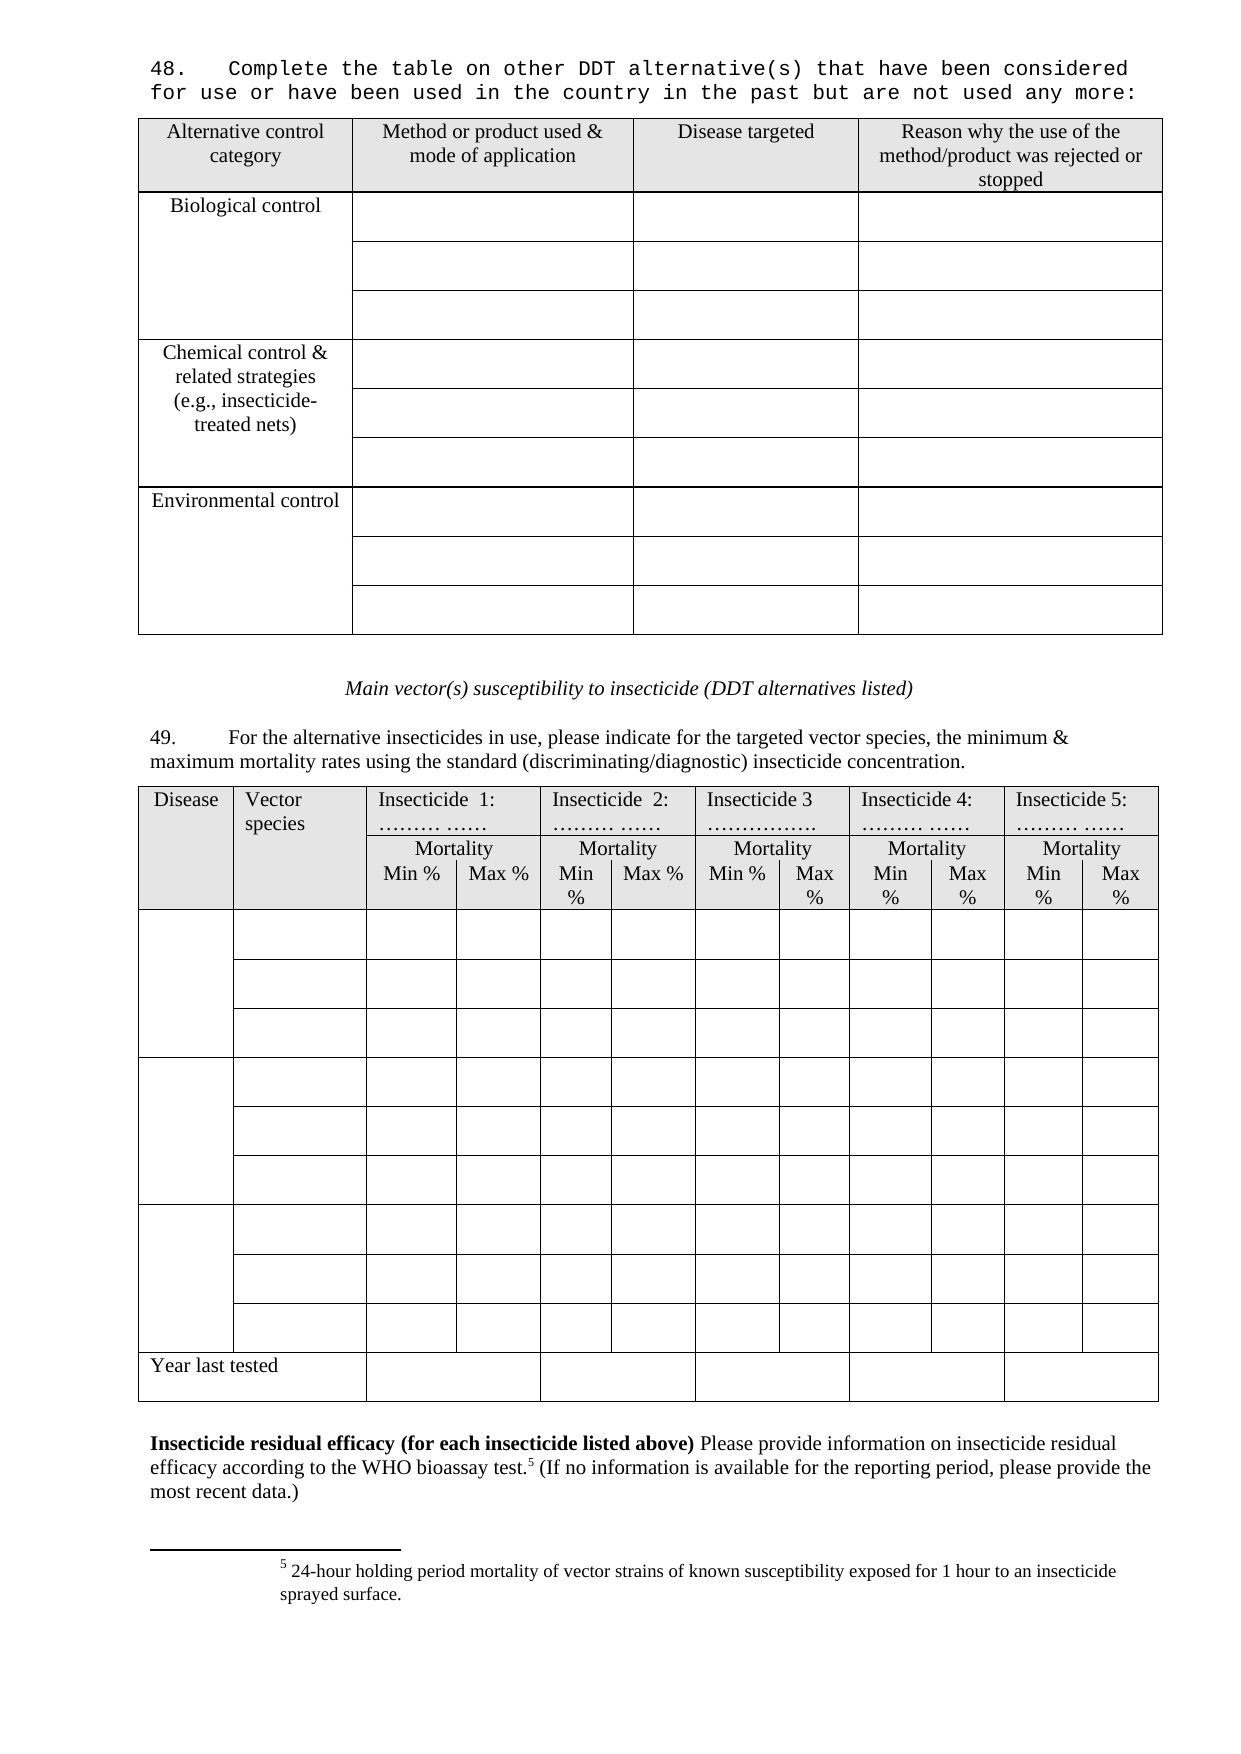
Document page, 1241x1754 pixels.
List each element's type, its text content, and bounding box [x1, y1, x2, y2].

table_cell [859, 242, 1162, 290]
table_cell [234, 1255, 366, 1303]
table_cell Mortality [367, 836, 540, 860]
table_cell [634, 291, 858, 339]
table_cell [859, 389, 1162, 437]
table_cell [634, 193, 858, 241]
table_cell [1005, 1009, 1082, 1057]
table_cell Max % [780, 860, 849, 909]
table_cell [859, 438, 1162, 486]
table_cell Min % [1005, 860, 1082, 909]
table_cell [612, 1009, 695, 1057]
table_cell Min % [541, 860, 611, 909]
table_cell [634, 537, 858, 585]
table_cell [457, 1205, 540, 1253]
table_cell [1083, 960, 1158, 1008]
table_cell [1005, 1058, 1082, 1106]
table_header Reason why the use of the method/product was rejected or stopped [859, 119, 1162, 191]
table_cell [932, 960, 1004, 1008]
table_cell Year last tested [139, 1353, 366, 1401]
table_cell [859, 291, 1162, 339]
table_cell [457, 1156, 540, 1204]
list Complete the table on other DDT alternative(s) that have been considered for use or have been used in the country in the past but are not used any more: [150, 58, 1152, 106]
table_cell [634, 340, 858, 388]
table_cell [859, 488, 1162, 536]
table_cell [780, 1009, 849, 1057]
table_cell [234, 1205, 366, 1253]
table_cell Max % [932, 860, 1004, 909]
table_cell [850, 1304, 931, 1352]
table_cell [1083, 1058, 1158, 1106]
table_cell [932, 1009, 1004, 1057]
table_cell [541, 1107, 611, 1155]
table_cell [234, 1009, 366, 1057]
table_cell Chemical control & related strategies (e.g., insecticide-treated nets) [139, 340, 352, 486]
table_cell [850, 960, 931, 1008]
table_cell [1083, 1009, 1158, 1057]
table_cell [1083, 1205, 1158, 1253]
table_cell [634, 389, 858, 437]
table_cell [541, 1009, 611, 1057]
table_cell [457, 1107, 540, 1155]
table_cell [353, 242, 633, 290]
table_cell [353, 438, 633, 486]
table_cell Environmental control [139, 488, 352, 634]
table_cell [541, 1255, 611, 1303]
text Main vector(s) susceptibility to insecticide (DDT alternatives listed) [280, 676, 1152, 700]
table_cell [367, 1304, 456, 1352]
table_cell [850, 1058, 931, 1106]
table_cell [859, 537, 1162, 585]
table_cell [634, 488, 858, 536]
table_cell [612, 1255, 695, 1303]
table_cell [932, 1156, 1004, 1204]
table_cell [1005, 1255, 1082, 1303]
table_cell Max % [1083, 860, 1158, 909]
table_cell [850, 1156, 931, 1204]
table_cell [1083, 1107, 1158, 1155]
table_cell [139, 910, 233, 1057]
table_cell [234, 910, 366, 958]
table_cell Mortality [541, 836, 695, 860]
table_cell [353, 340, 633, 388]
table_cell [696, 1107, 779, 1155]
table_cell [353, 488, 633, 536]
table_cell [1083, 910, 1158, 958]
table_cell [780, 960, 849, 1008]
table_cell Max % [457, 860, 540, 909]
table_cell [850, 1255, 931, 1303]
table_cell [696, 1304, 779, 1352]
table_cell [612, 1058, 695, 1106]
table_cell [541, 910, 611, 958]
table_cell [1083, 1156, 1158, 1204]
table_cell [541, 1304, 611, 1352]
table_cell [612, 1156, 695, 1204]
table_cell [457, 1058, 540, 1106]
table_cell [1083, 1255, 1158, 1303]
table_cell [696, 1156, 779, 1204]
table_cell [850, 910, 931, 958]
list For the alternative insecticides in use, please indicate for the targeted vector species, the minimum & maximum mortality rates using the standard (discriminating/diagnostic) insecticide concentration. [150, 725, 1152, 773]
table_cell [780, 1058, 849, 1106]
table_header Alternative control category [139, 119, 352, 191]
table_cell [932, 1107, 1004, 1155]
table_cell [634, 438, 858, 486]
table_cell [367, 1205, 456, 1253]
table_cell [367, 1009, 456, 1057]
table_header Disease targeted [634, 119, 858, 191]
table_cell [696, 1058, 779, 1106]
table_header Disease [139, 787, 233, 909]
table_cell [139, 1058, 233, 1204]
table_cell [780, 1255, 849, 1303]
table_cell [1005, 1205, 1082, 1253]
table_cell [367, 1058, 456, 1106]
table_cell [1005, 960, 1082, 1008]
table_cell [696, 1009, 779, 1057]
table_cell [457, 1304, 540, 1352]
table_cell [780, 910, 849, 958]
table_cell [932, 1304, 1004, 1352]
table_cell [780, 1205, 849, 1253]
table_cell [1005, 1304, 1082, 1352]
table_cell [850, 1205, 931, 1253]
table_cell [780, 1304, 849, 1352]
table_cell [612, 1205, 695, 1253]
table_cell [367, 910, 456, 958]
table_cell [457, 910, 540, 958]
table_cell [367, 1353, 540, 1401]
table_cell [139, 1205, 233, 1352]
table_cell [234, 1304, 366, 1352]
table_cell [634, 242, 858, 290]
table_cell [367, 1156, 456, 1204]
table_cell [1083, 1304, 1158, 1352]
table_cell [634, 586, 858, 634]
table_cell [850, 1009, 931, 1057]
table_cell Min % [367, 860, 456, 909]
table_cell [932, 1058, 1004, 1106]
table_cell [612, 1107, 695, 1155]
table_cell Max % [612, 860, 695, 909]
table_cell [541, 1205, 611, 1253]
table_cell [859, 193, 1162, 241]
table_cell Mortality [696, 836, 849, 860]
table_cell [457, 960, 540, 1008]
table_cell [353, 586, 633, 634]
table_cell [353, 537, 633, 585]
table_cell [859, 586, 1162, 634]
table_cell [780, 1156, 849, 1204]
table_cell [932, 1205, 1004, 1253]
table_cell [541, 1353, 695, 1401]
table_cell Biological control [139, 193, 352, 339]
table_cell [234, 1058, 366, 1106]
table_cell [457, 1255, 540, 1303]
table_header Insecticide 2: ……… …… [541, 787, 695, 835]
table_header Vector species [234, 787, 366, 909]
table_cell [780, 1107, 849, 1155]
table_cell [612, 1304, 695, 1352]
table_cell [1005, 910, 1082, 958]
table_cell [367, 1107, 456, 1155]
table_cell [612, 960, 695, 1008]
table_cell [696, 1255, 779, 1303]
table_header Insecticide 1: ……… …… [367, 787, 540, 835]
table_cell [353, 291, 633, 339]
table_cell [353, 389, 633, 437]
table_cell [696, 1205, 779, 1253]
table_cell [541, 960, 611, 1008]
table_cell [850, 1353, 1004, 1401]
table_cell [696, 1353, 849, 1401]
table_cell [367, 960, 456, 1008]
table_cell [234, 960, 366, 1008]
table_cell [1005, 1156, 1082, 1204]
table_cell [1005, 1353, 1158, 1401]
table_cell Min % [850, 860, 931, 909]
table_cell Mortality [850, 836, 1004, 860]
table_cell [612, 910, 695, 958]
table_cell [541, 1058, 611, 1106]
text Insecticide residual efficacy (for each insecticide listed above) Please provide information on insecticide residual efficacy according to the WHO bioassay test. (If no information is available for the reporting period, please provide the most recent data.) [150, 1431, 1152, 1503]
table_header Insecticide 4: ……… …… [850, 787, 1004, 835]
table_cell [932, 910, 1004, 958]
table_cell Mortality [1005, 836, 1158, 860]
table_cell [932, 1255, 1004, 1303]
table_header Insecticide 5: ……… …… [1005, 787, 1158, 835]
table_cell Min % [696, 860, 779, 909]
table_cell [541, 1156, 611, 1204]
table_header Insecticide 3 ……………. [696, 787, 849, 835]
table_cell [850, 1107, 931, 1155]
table_cell [367, 1255, 456, 1303]
table_cell [696, 960, 779, 1008]
table_cell [353, 193, 633, 241]
table_cell [234, 1156, 366, 1204]
table_cell [696, 910, 779, 958]
table_cell [234, 1107, 366, 1155]
table_cell [859, 340, 1162, 388]
table_cell [457, 1009, 540, 1057]
table_cell [1005, 1107, 1082, 1155]
table_header Method or product used & mode of application [353, 119, 633, 191]
